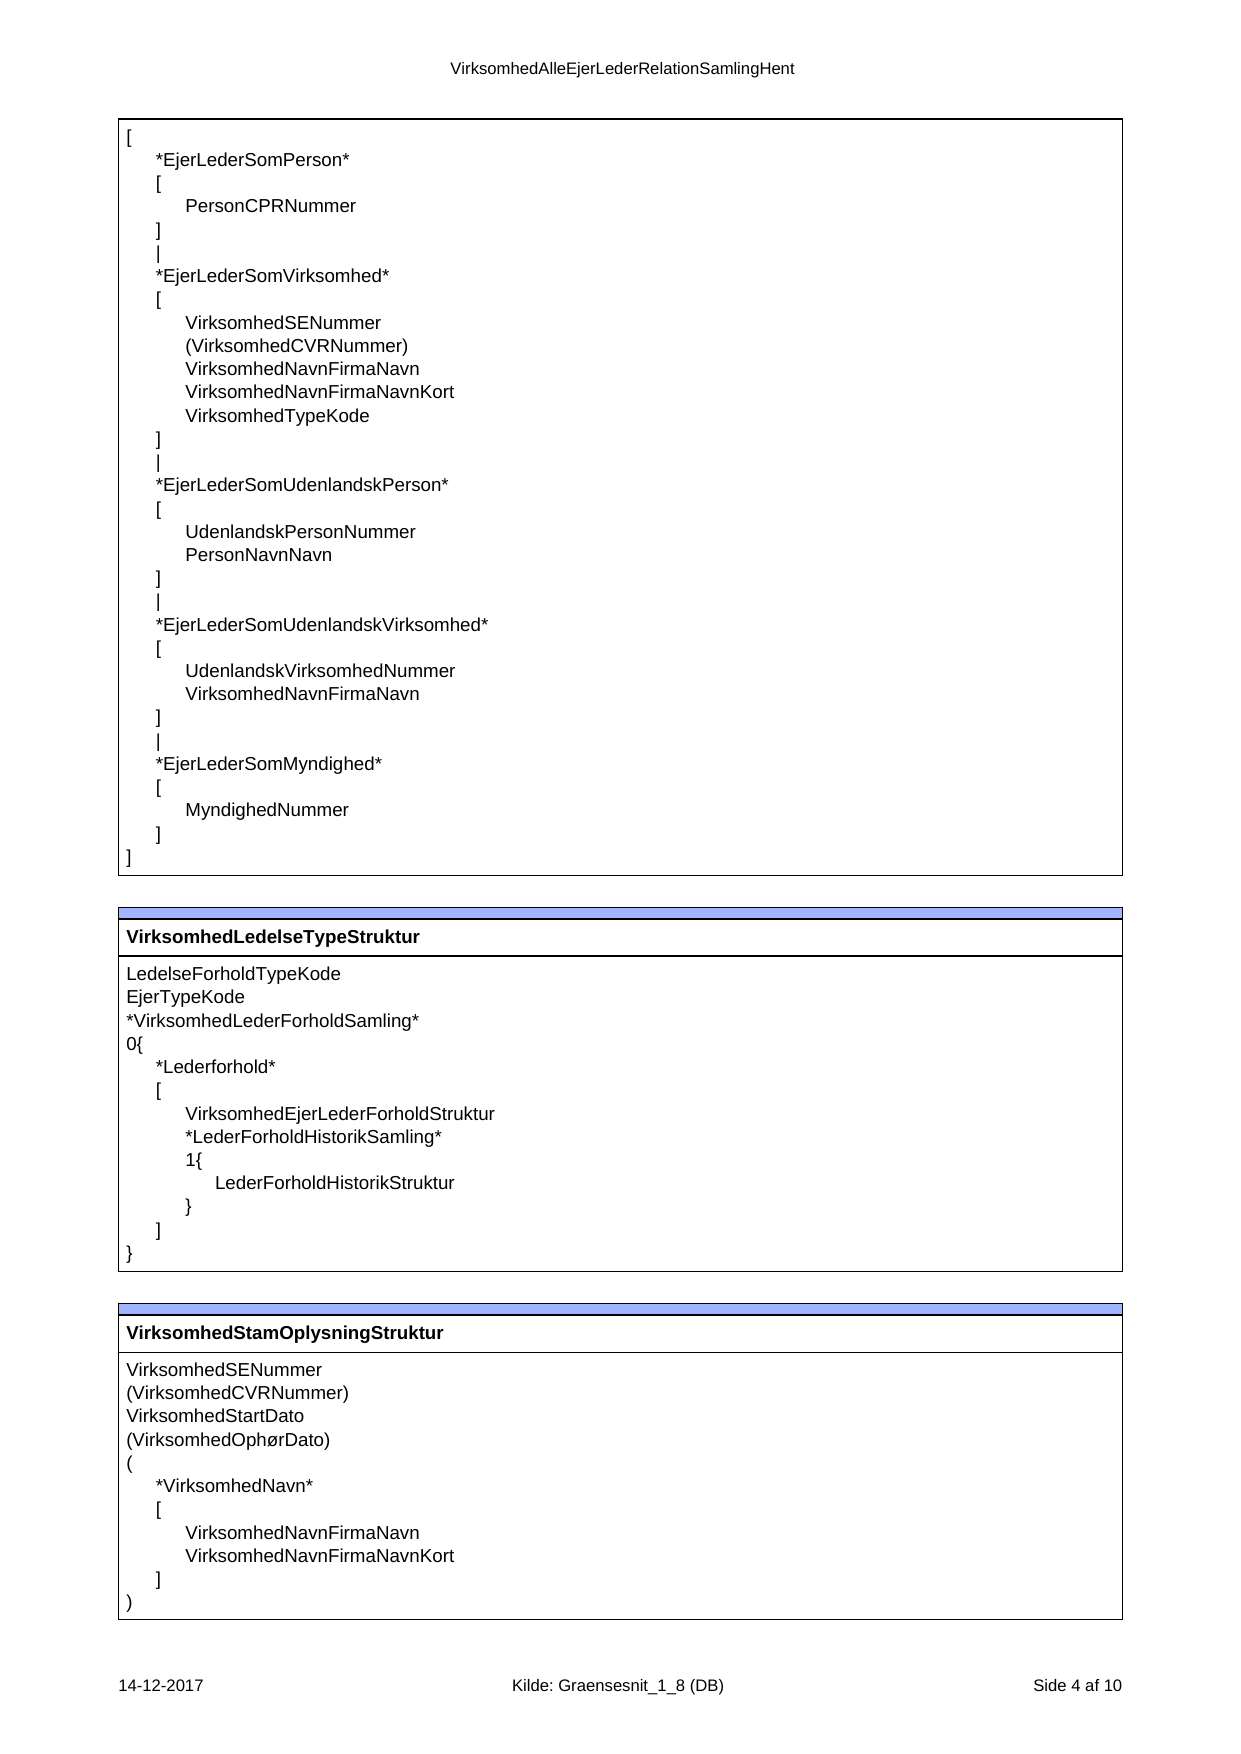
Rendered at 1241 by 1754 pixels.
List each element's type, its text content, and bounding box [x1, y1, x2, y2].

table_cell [119, 120, 1122, 875]
table_header [119, 1304, 1122, 1314]
table_header [119, 908, 1122, 918]
table_cell LedelseForholdTypeKode EjerTypeKode *VirksomhedLederForholdSamling* 0{ *Lederforhold* [ VirksomhedEjerLederForholdStruktur *LederForholdHistorikSamling* 1{ LederForholdHistorikStruktur } ] } [119, 957, 1122, 1271]
table_cell VirksomhedLedelseTypeStruktur [119, 920, 1122, 955]
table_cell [119, 1353, 1122, 1619]
table_cell VirksomhedStamOplysningStruktur [119, 1316, 1122, 1351]
